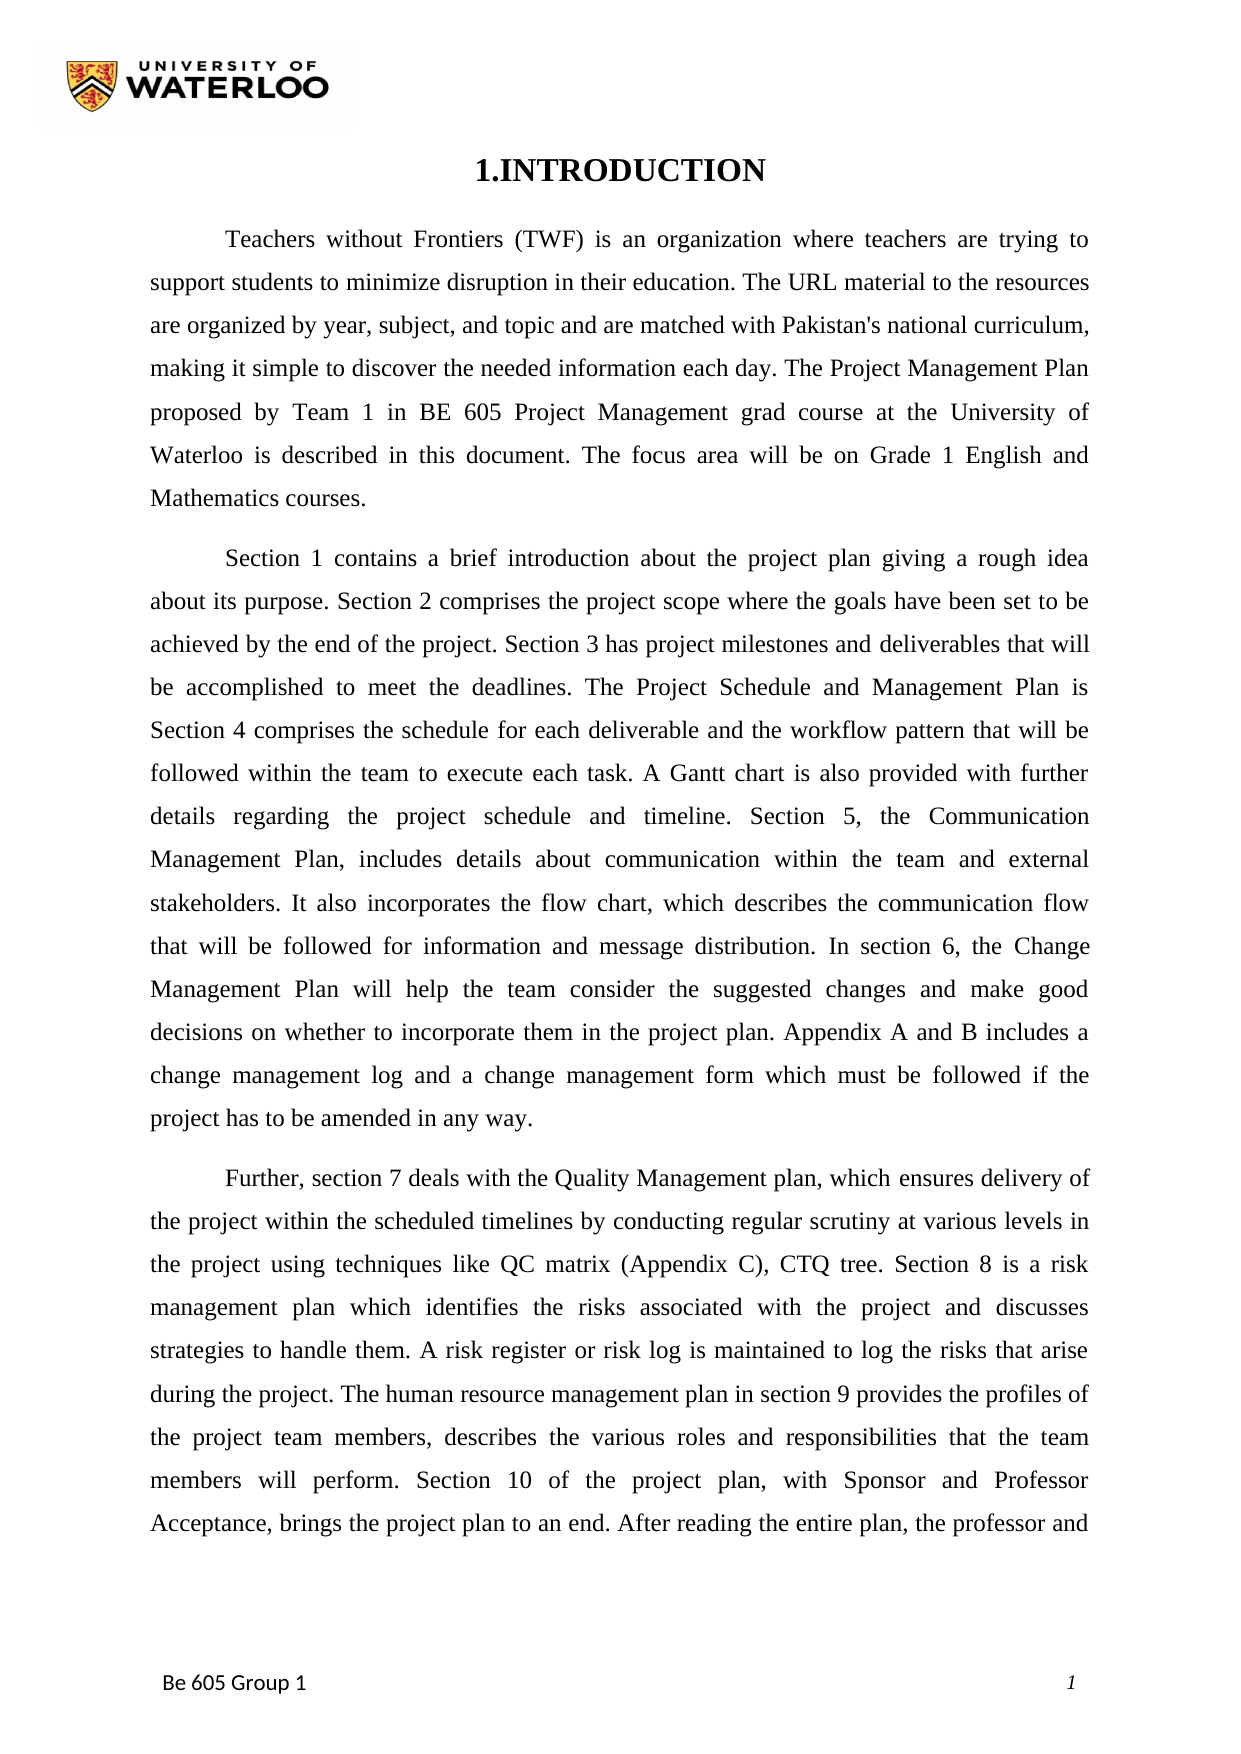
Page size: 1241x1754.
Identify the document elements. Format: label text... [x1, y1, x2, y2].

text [150, 1163, 1090, 1537]
text Teachers without Frontiers (TWF) is an organization where teachers are trying to support students to minimize disruption in their education. The URL material to the resources are organized by year, subject, and topic and are matched with Pakistan's national curriculum, making it simple to discover the needed information each day. The Project Management Plan proposed by Team 1 in BE 605 Project Management grad course at the University of Waterloo is described in this document. The focus area will be on Grade 1 English and Mathematics courses. [150, 224, 1090, 512]
text Section 1 contains a brief introduction about the project plan giving a rough idea about its purpose. Section 2 comprises the project scope where the goals have been set to be achieved by the end of the project. Section 3 has project milestones and deliverables that will be accomplished to meet the deadlines. The Project Schedule and Management Plan is Section 4 comprises the schedule for each deliverable and the workflow pattern that will be followed within the team to execute each task. A Gantt chart is also provided with further details regarding the project schedule and timeline. Section 5, the Communication Management Plan, includes details about communication within the team and external stakeholders. It also incorporates the flow chart, which describes the communication flow that will be followed for information and message distribution. In section 6, the Change Management Plan will help the team consider the suggested changes and make good decisions on whether to incorporate them in the project plan. Appendix A and B includes a change management log and a change management form which must be followed if the project has to be amended in any way. [150, 543, 1090, 1132]
picture [44, 54, 350, 120]
text 1.INTRODUCTION [150, 150, 1090, 188]
